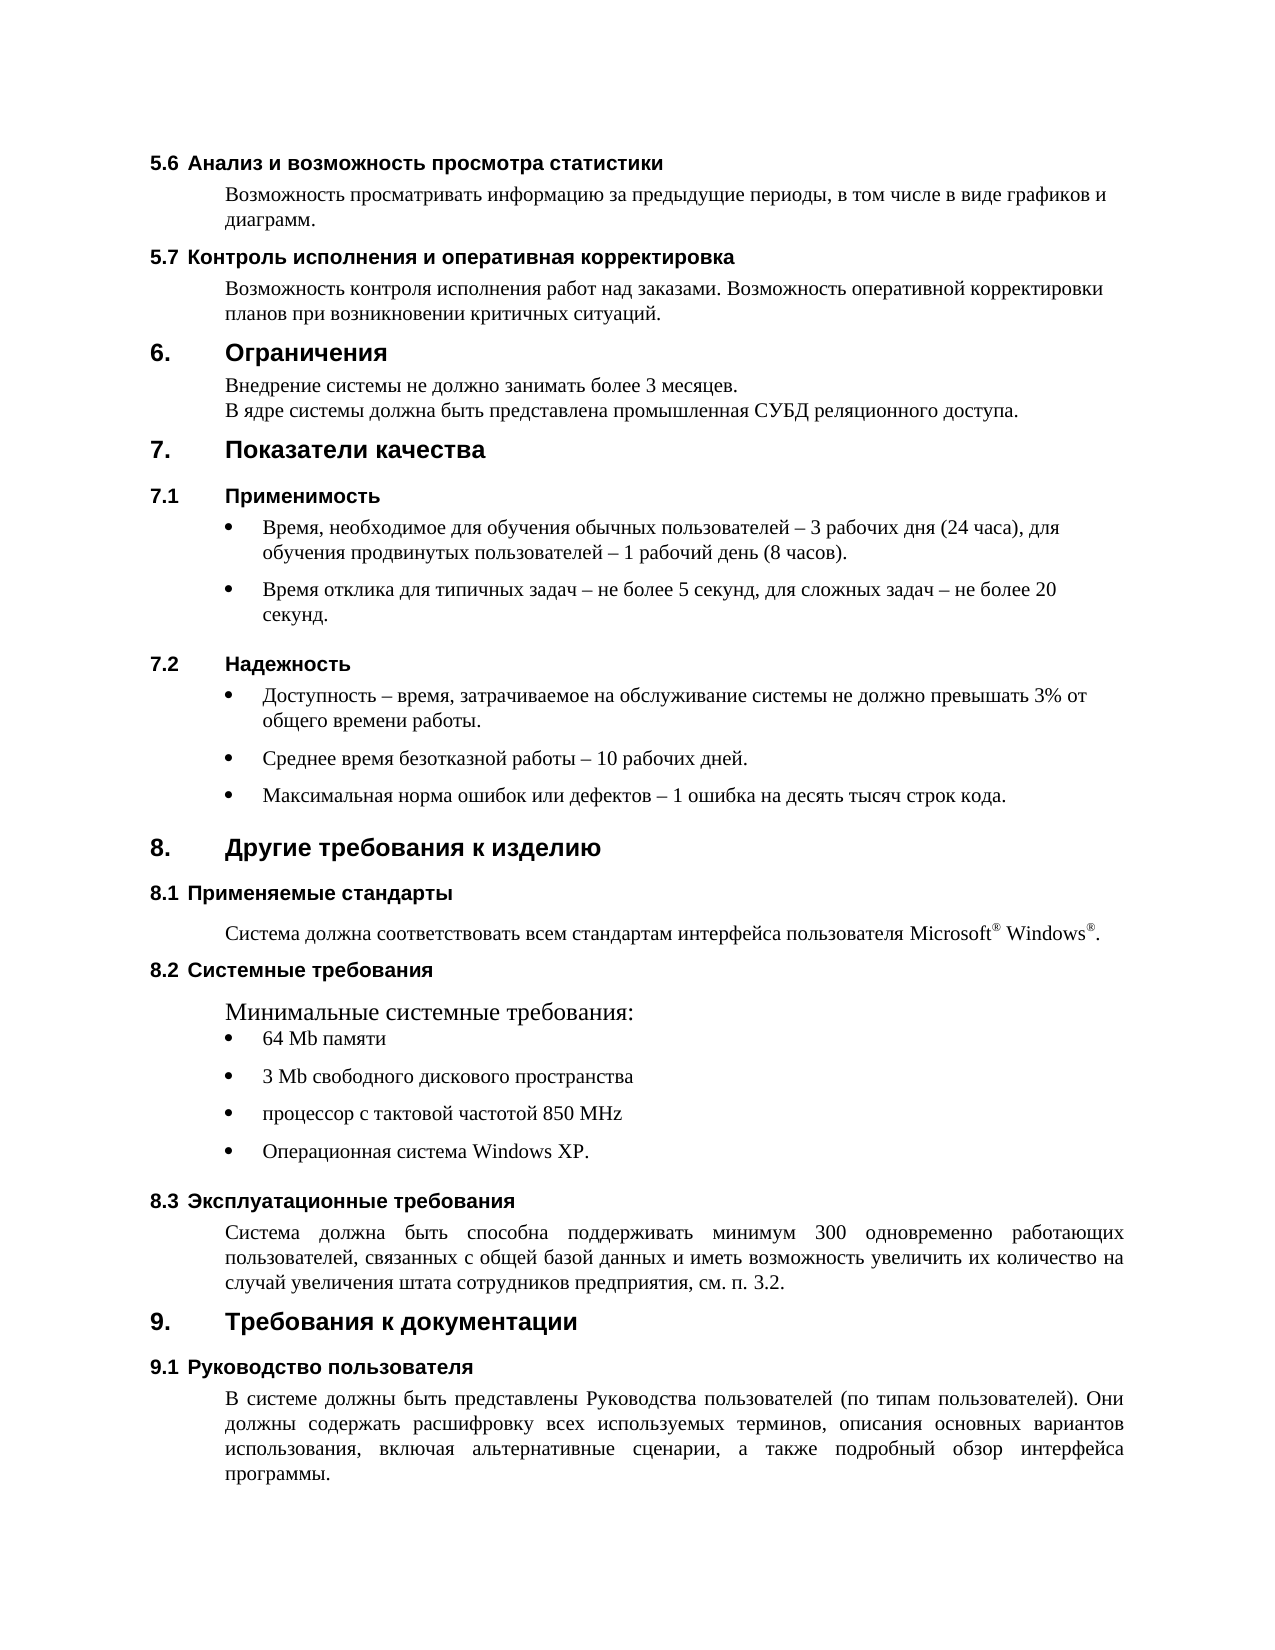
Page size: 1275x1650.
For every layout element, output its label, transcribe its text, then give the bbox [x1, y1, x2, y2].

subtitle Контроль исполнения и оперативная корректировка [150, 244, 1125, 269]
text Система должна быть способна поддерживать минимум 300 одновременно работающих пользователей, связанных с общей базой данных и иметь возможность увеличить их количество на случай увеличения штата сотрудников предприятия, см. п. 3.2. [225, 1219, 1125, 1294]
list Время, необходимое для обучения обычных пользователей – 3 рабочих дня (24 часа), для обучения продвинутых пользователей – 1 рабочий день (8 часов). [225, 514, 1125, 564]
text Минимальные системные требования: [225, 997, 1125, 1025]
subtitle Эксплуатационные требования [150, 1188, 1125, 1213]
list Внедрение системы не должно занимать более 3 месяцев. [225, 372, 1125, 397]
list Среднее время безотказной работы – 10 рабочих дней. [225, 745, 1125, 770]
subtitle Ограничения [150, 337, 1125, 366]
text В системе должны быть представлены Руководства пользователей (по типам пользователей). Они должны содержать расшифровку всех используемых терминов, описания основных вариантов использования, включая альтернативные сценарии, а также подробный обзор интерфейса программы. [225, 1385, 1125, 1485]
list Доступность – время, затрачиваемое на обслуживание системы не должно превышать 3% от общего времени работы. [225, 682, 1125, 732]
list Максимальная норма ошибок или дефектов – 1 ошибка на десять тысяч строк кода. [225, 782, 1125, 807]
list В ядре системы должна быть представлена промышленная СУБД реляционного доступа. [225, 397, 1125, 422]
subtitle Надежность [150, 651, 1125, 676]
list 3 Mb свободного дискового пространства [225, 1063, 1125, 1088]
subtitle Требования к документации [150, 1307, 1125, 1335]
subtitle Руководство пользователя [150, 1354, 1125, 1379]
subtitle Применимость [150, 482, 1125, 507]
subtitle Показатели качества [150, 435, 1125, 464]
list Возможность контроля исполнения работ над заказами. Возможность оперативной корректировки планов при возникновении критичных ситуаций. [225, 275, 1125, 325]
subtitle Анализ и возможность просмотра статистики [150, 150, 1125, 175]
subtitle Применяемые стандарты [150, 880, 1125, 905]
list Операционная система Windows ХР. [225, 1138, 1125, 1163]
list Возможность просматривать информацию за предыдущие периоды, в том числе в виде графиков и диаграмм. [225, 181, 1125, 231]
list Время отклика для типичных задач – не более 5 секунд, для сложных задач – не более 20 секунд. [225, 576, 1125, 626]
text Система должна соответствовать всем стандартам интерфейса пользователя Microsoft® Windows®. [225, 919, 1125, 944]
list 64 Mb памяти [225, 1025, 1125, 1050]
subtitle Другие требования к изделию [150, 832, 1125, 861]
list процессор с тактовой частотой 850 MHz [225, 1100, 1125, 1125]
subtitle Системные требования [150, 957, 1125, 982]
